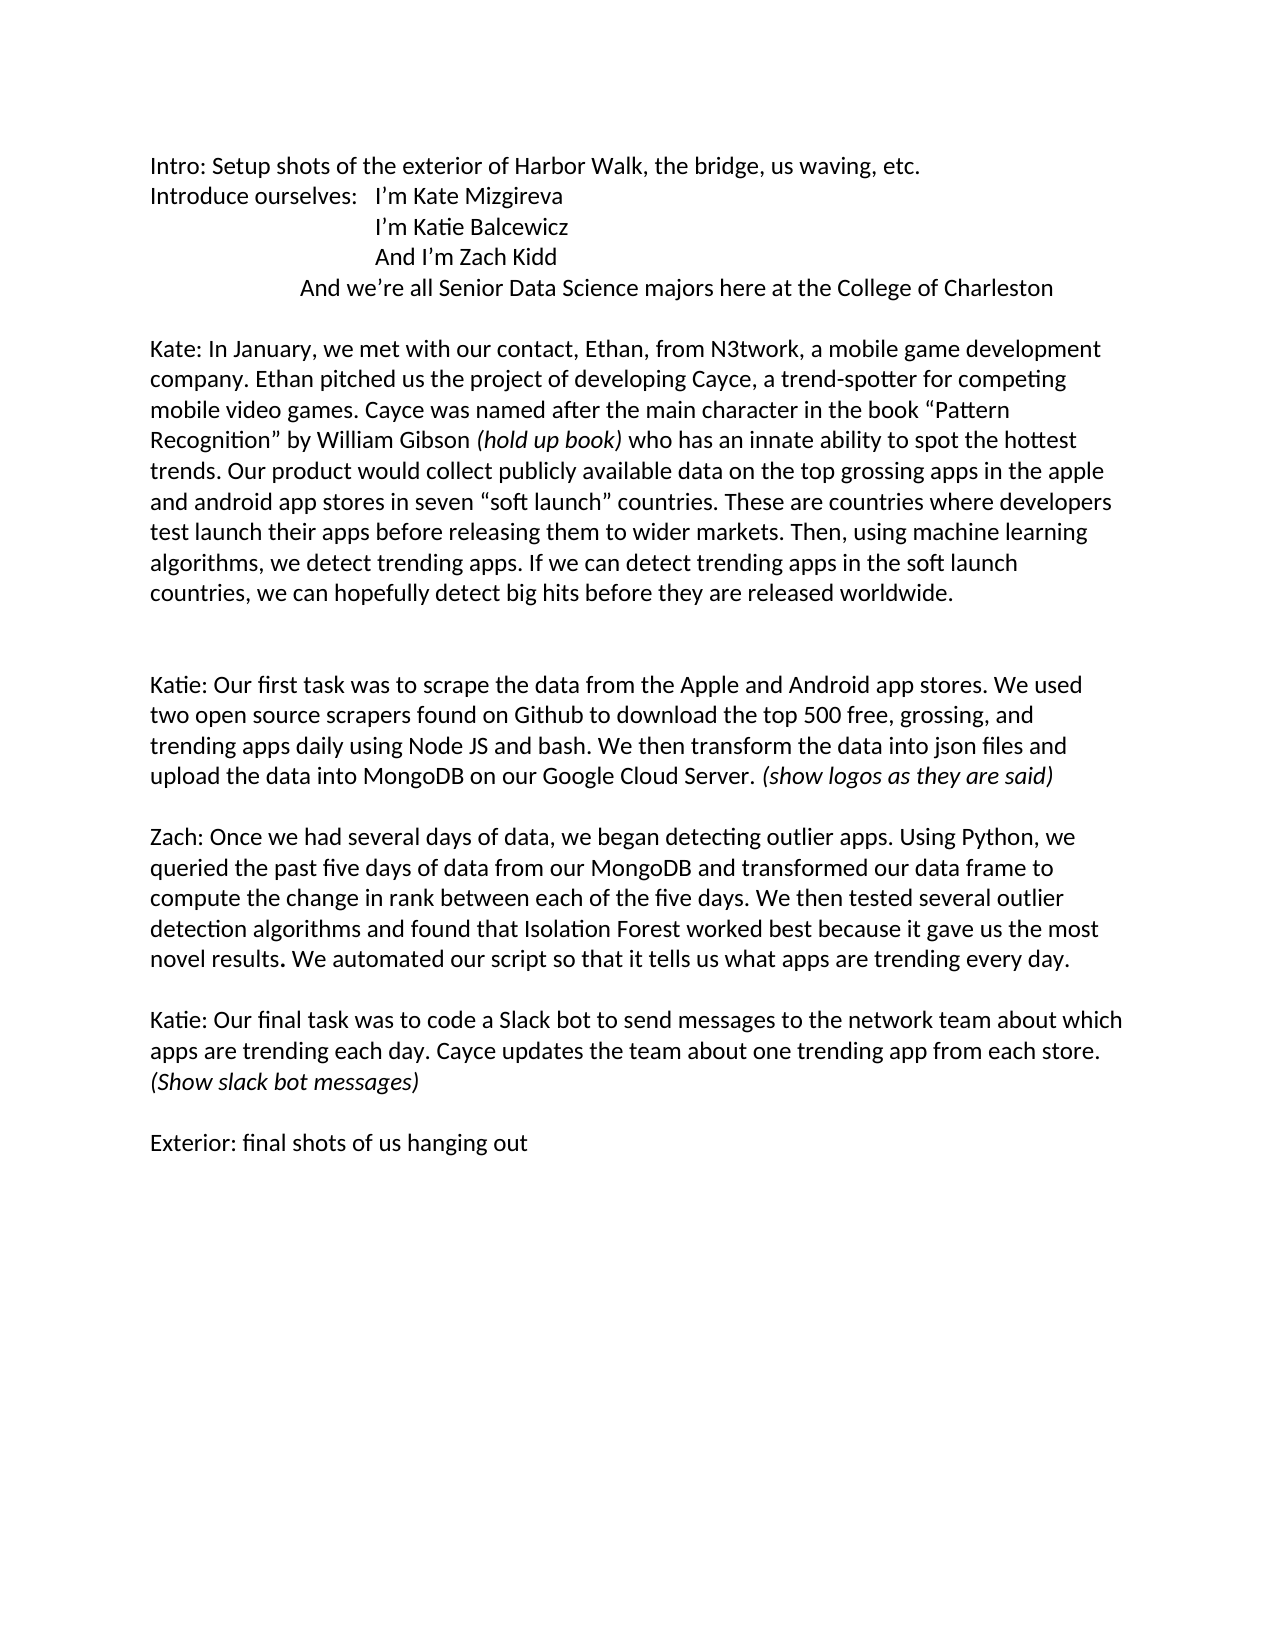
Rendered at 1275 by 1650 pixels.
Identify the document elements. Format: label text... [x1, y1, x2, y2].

text And I’m Zach Kidd [150, 242, 1125, 272]
text Katie: Our first task was to scrape the data from the Apple and Android app stores. We used two open source scrapers found on Github to download the top 500 free, grossing, and trending apps daily using Node JS and bash. We then transform the data into json files and upload the data into MongoDB on our Google Cloud Server. (show logos as they are said) [150, 669, 1125, 791]
text Exterior: final shots of us hanging out [150, 1127, 1125, 1157]
text Introduce ourselves: I’m Kate Mizgireva [150, 181, 1125, 211]
text And we’re all Senior Data Science majors here at the College of Charleston [150, 272, 1125, 303]
text Intro: Setup shots of the exterior of Harbor Walk, the bridge, us waving, etc. [150, 150, 1125, 181]
text I’m Katie Balcewicz [150, 211, 1125, 242]
text Katie: Our final task was to code a Slack bot to send messages to the network team about which apps are trending each day. Cayce updates the team about one trending app from each store. (Show slack bot messages) [150, 1004, 1125, 1096]
text Zach: Once we had several days of data, we began detecting outlier apps. Using Python, we queried the past five days of data from our MongoDB and transformed our data frame to compute the change in rank between each of the five days. We then tested several outlier detection algorithms and found that Isolation Forest worked best because it gave us the most novel results. We automated our script so that it tells us what apps are trending every day. [150, 821, 1125, 974]
text Kate: In January, we met with our contact, Ethan, from N3twork, a mobile game development company. Ethan pitched us the project of developing Cayce, a trend-spotter for competing mobile video games. Cayce was named after the main character in the book “Pattern Recognition” by William Gibson (hold up book) who has an innate ability to spot the hottest trends. Our product would collect publicly available data on the top grossing apps in the apple and android app stores in seven “soft launch” countries. These are countries where developers test launch their apps before releasing them to wider markets. Then, using machine learning algorithms, we detect trending apps. If we can detect trending apps in the soft launch countries, we can hopefully detect big hits before they are released worldwide. [150, 333, 1125, 608]
